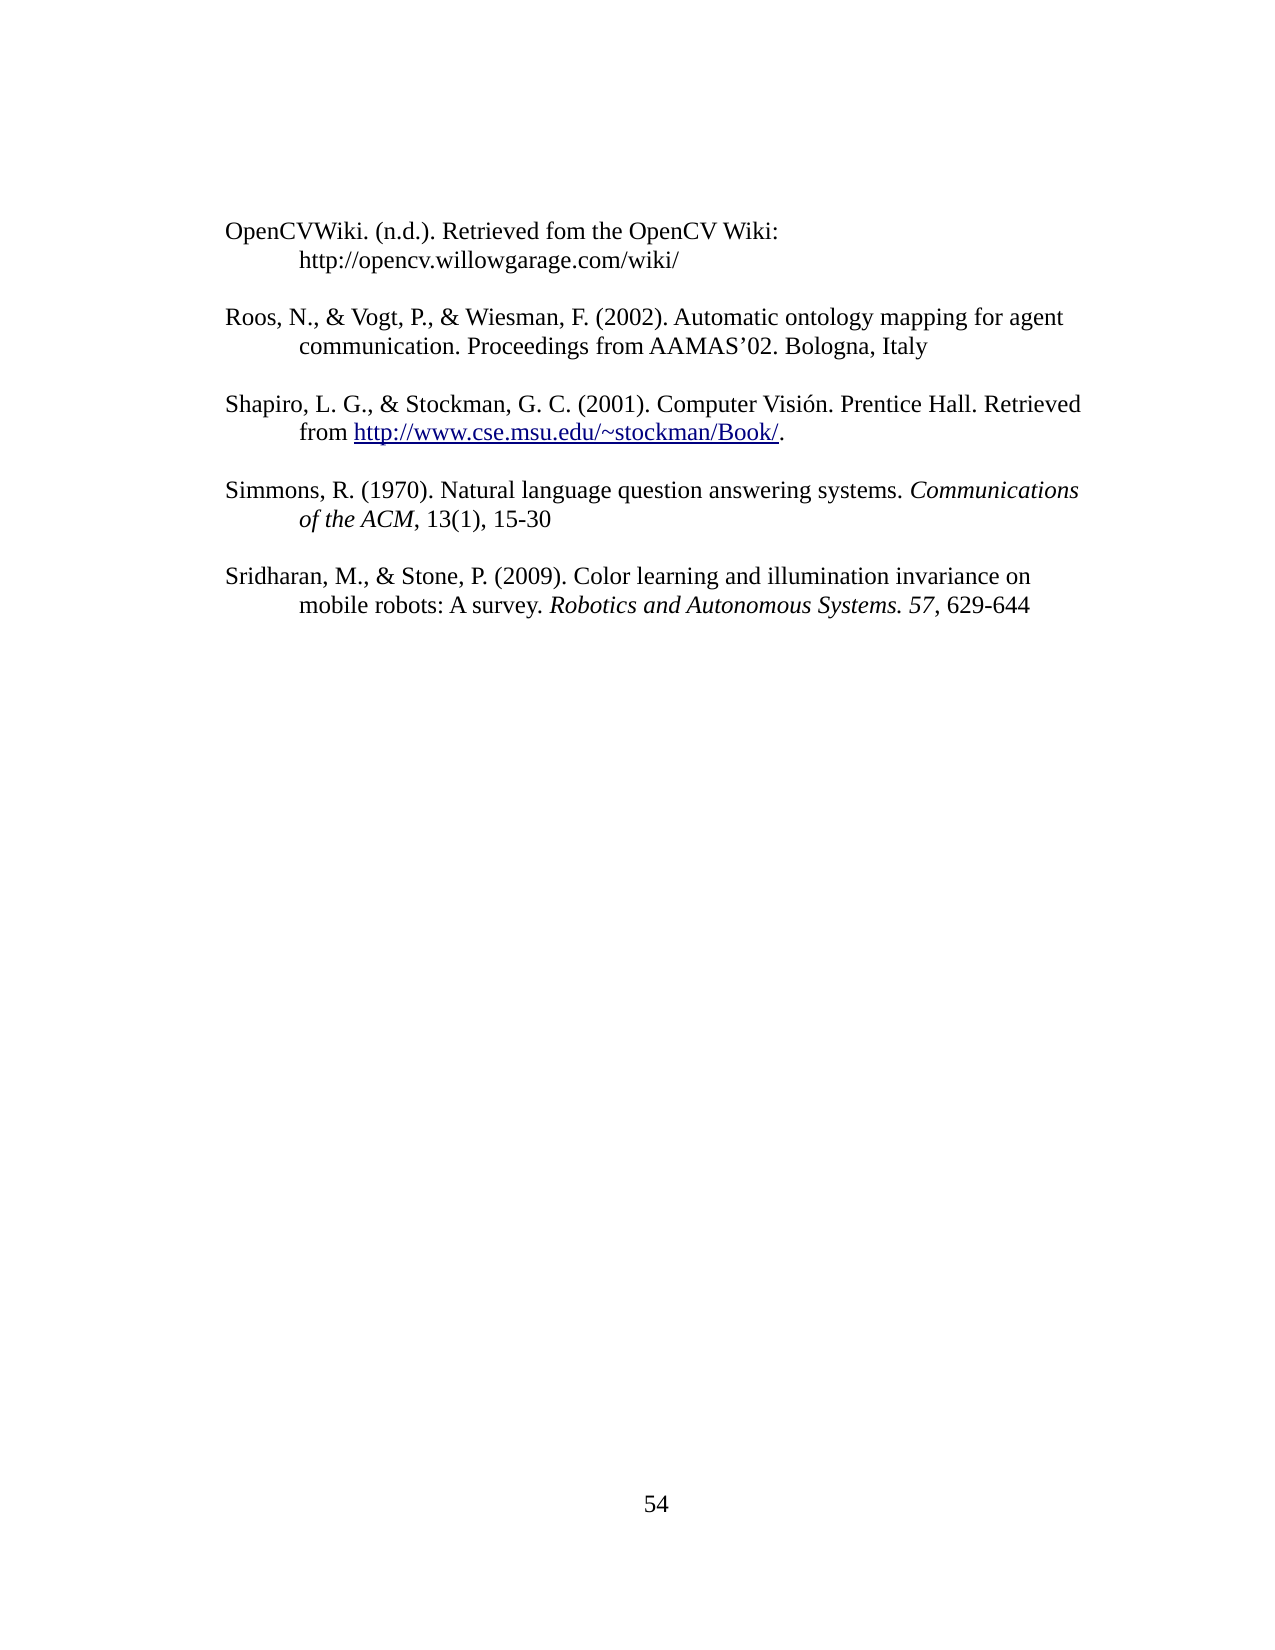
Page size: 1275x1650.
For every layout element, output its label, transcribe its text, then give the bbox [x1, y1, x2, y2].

text OpenCVWiki. (n.d.). Retrieved fom the OpenCV Wiki: http://opencv.willowgarage.com/wiki/ [225, 216, 1087, 274]
text Roos, N., & Vogt, P., & Wiesman, F. (2002). Automatic ontology mapping for agent communication. Proceedings from AAMAS’02. Bologna, Italy [225, 302, 1087, 360]
text Sridharan, M., & Stone, P. (2009). Color learning and illumination invariance on mobile robots: A survey. Robotics and Autonomous Systems. 57, 629-644 [225, 561, 1087, 619]
text Simmons, R. (1970). Natural language question answering systems. Communications of the ACM, 13(1), 15-30 [225, 475, 1087, 532]
text Shapiro, L. G., & Stockman, G. C. (2001). Computer Visión. Prentice Hall. Retrieved from http://www.cse.msu.edu/~stockman/Book/. [225, 389, 1087, 446]
